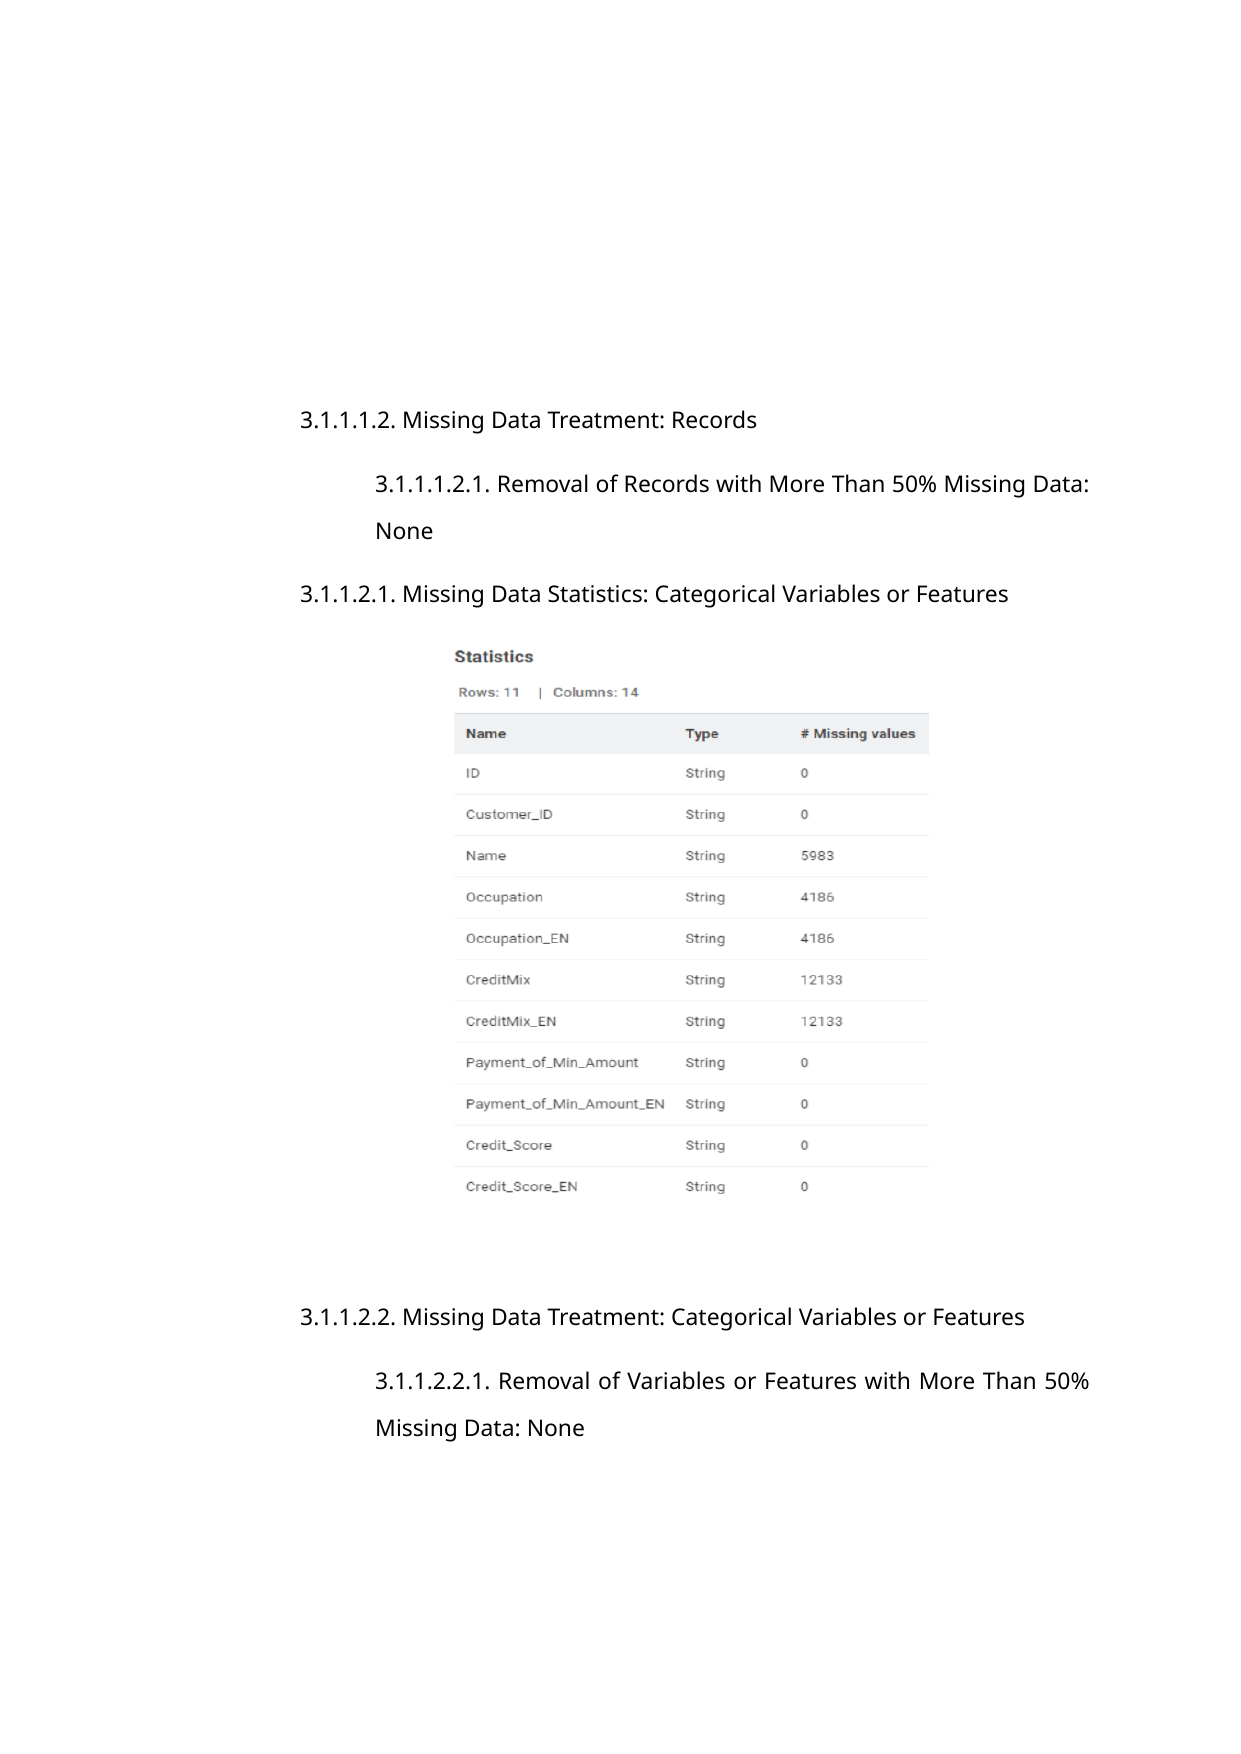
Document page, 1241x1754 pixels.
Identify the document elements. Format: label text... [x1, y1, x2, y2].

picture [450, 641, 930, 1206]
text 3.1.1.2.1. Missing Data Statistics: Categorical Variables or Features [225, 578, 1090, 609]
text 3.1.1.2.2. Missing Data Treatment: Categorical Variables or Features [225, 1301, 1090, 1332]
text 3.1.1.1.2. Missing Data Treatment: Records [225, 404, 1090, 435]
text 3.1.1.2.2.1. Removal of Variables or Features with More Than 50% Missing Data: None [375, 1365, 1090, 1443]
text 3.1.1.1.2.1. Removal of Records with More Than 50% Missing Data: None [375, 468, 1090, 546]
